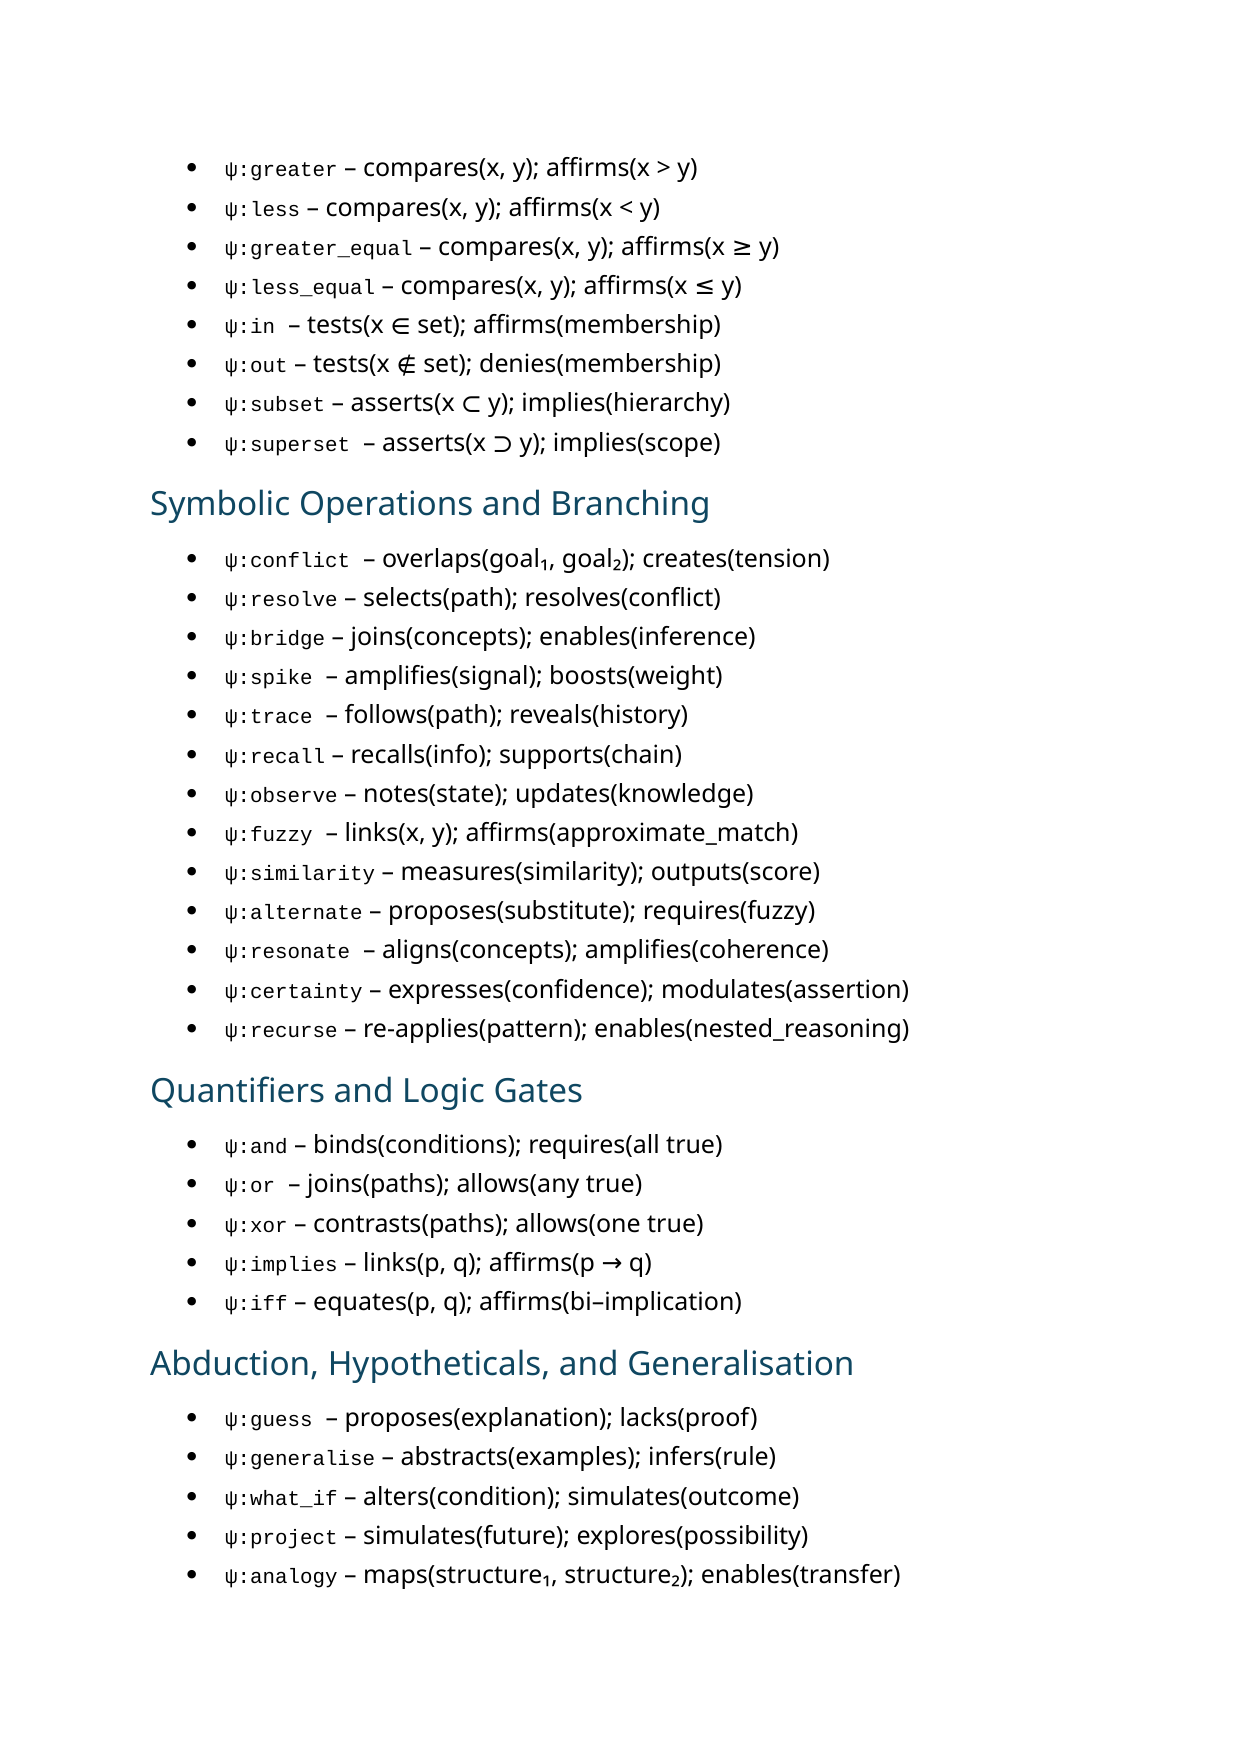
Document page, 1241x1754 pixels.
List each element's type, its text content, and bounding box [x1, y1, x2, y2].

list ψ:recall – recalls(info); supports(chain) [187, 736, 1090, 770]
subtitle Quantifiers and Logic Gates [150, 1066, 1090, 1112]
list ψ:trace – follows(path); reveals(history) [187, 697, 1090, 731]
list ψ:conflict – overlaps(goal₁, goal₂); creates(tension) [187, 541, 1090, 574]
list ψ:implies – links(p, q); affirms(p → q) [187, 1244, 1090, 1278]
list ψ:and – binds(conditions); requires(all true) [187, 1127, 1090, 1161]
list ψ:less – compares(x, y); affirms(x < y) [187, 189, 1090, 223]
subtitle Abduction, Hypotheticals, and Generalisation [150, 1339, 1090, 1385]
list ψ:or – joins(paths); allows(any true) [187, 1166, 1090, 1200]
list ψ:out – tests(x ∉ set); denies(membership) [187, 346, 1090, 380]
list ψ:similarity – measures(similarity); outputs(score) [187, 854, 1090, 888]
list ψ:observe – notes(state); updates(knowledge) [187, 776, 1090, 809]
list ψ:in – tests(x ∈ set); affirms(membership) [187, 307, 1090, 341]
list ψ:xor – contrasts(paths); allows(one true) [187, 1205, 1090, 1239]
list ψ:what_if – alters(condition); simulates(outcome) [187, 1478, 1090, 1512]
list ψ:spike – amplifies(signal); boosts(weight) [187, 658, 1090, 692]
list ψ:project – simulates(future); explores(possibility) [187, 1517, 1090, 1551]
list ψ:subset – asserts(x ⊂ y); implies(hierarchy) [187, 385, 1090, 419]
list ψ:less_equal – compares(x, y); affirms(x ≤ y) [187, 267, 1090, 302]
list ψ:analogy – maps(structure₁, structure₂); enables(transfer) [187, 1557, 1090, 1591]
list ψ:superset – asserts(x ⊃ y); implies(scope) [187, 424, 1090, 458]
list ψ:generalise – abstracts(examples); infers(rule) [187, 1439, 1090, 1473]
list ψ:bridge – joins(concepts); enables(inference) [187, 619, 1090, 653]
list ψ:resolve – selects(path); resolves(conflict) [187, 580, 1090, 614]
list ψ:greater – compares(x, y); affirms(x > y) [187, 150, 1090, 184]
list ψ:certainty – expresses(confidence); modulates(assertion) [187, 971, 1090, 1005]
subtitle Symbolic Operations and Branching [150, 480, 1090, 525]
list ψ:guess – proposes(explanation); lacks(proof) [187, 1400, 1090, 1434]
list ψ:resonate – aligns(concepts); amplifies(coherence) [187, 932, 1090, 966]
list ψ:recurse – re-applies(pattern); enables(nested_reasoning) [187, 1011, 1090, 1044]
list ψ:iff – equates(p, q); affirms(bi–implication) [187, 1283, 1090, 1318]
list ψ:alternate – proposes(substitute); requires(fuzzy) [187, 893, 1090, 927]
list ψ:greater_equal – compares(x, y); affirms(x ≥ y) [187, 228, 1090, 262]
list ψ:fuzzy – links(x, y); affirms(approximate_match) [187, 815, 1090, 849]
